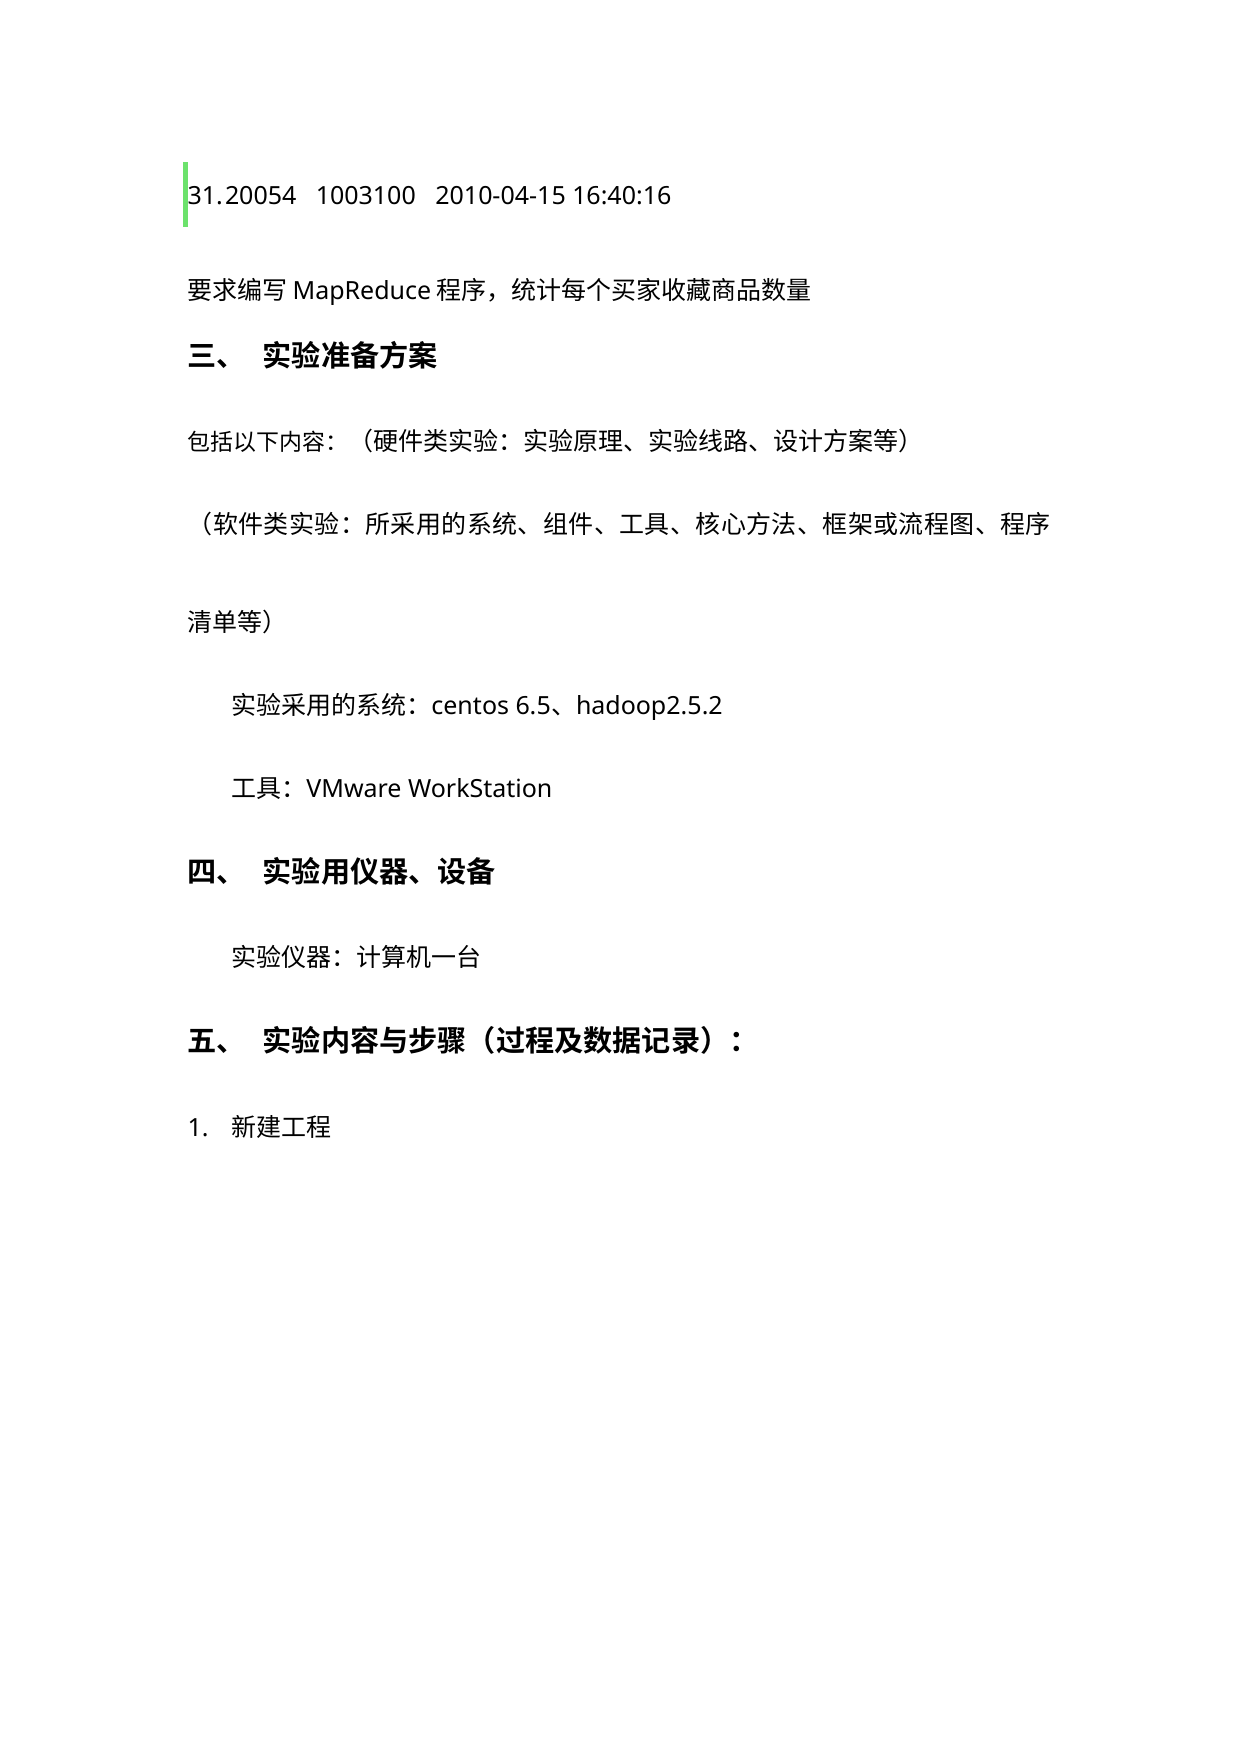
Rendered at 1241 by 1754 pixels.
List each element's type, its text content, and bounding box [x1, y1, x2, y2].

list 实验内容与步骤（过程及数据记录）： [187, 1007, 1053, 1072]
text 包括以下内容：（硬件类实验：实验原理、实验线路、设计方案等） [187, 407, 1053, 472]
list 实验用仪器、设备 [187, 837, 1053, 902]
list 20054 1003100 2010-04-15 16:40:16 [188, 162, 1053, 227]
text （软件类实验：所采用的系统、组件、工具、核心方法、框架或流程图、程序清单等） [187, 490, 1053, 653]
text 实验采用的系统：centos 6.5、hadoop2.5.2 [231, 671, 1053, 736]
list 新建工程 [187, 1093, 1053, 1158]
text 实验仪器：计算机一台 [187, 923, 1053, 988]
text 要求编写MapReduce程序，统计每个买家收藏商品数量 [187, 256, 1053, 321]
list 实验准备方案 [187, 321, 1053, 386]
text 工具：VMware WorkStation [231, 754, 1053, 819]
